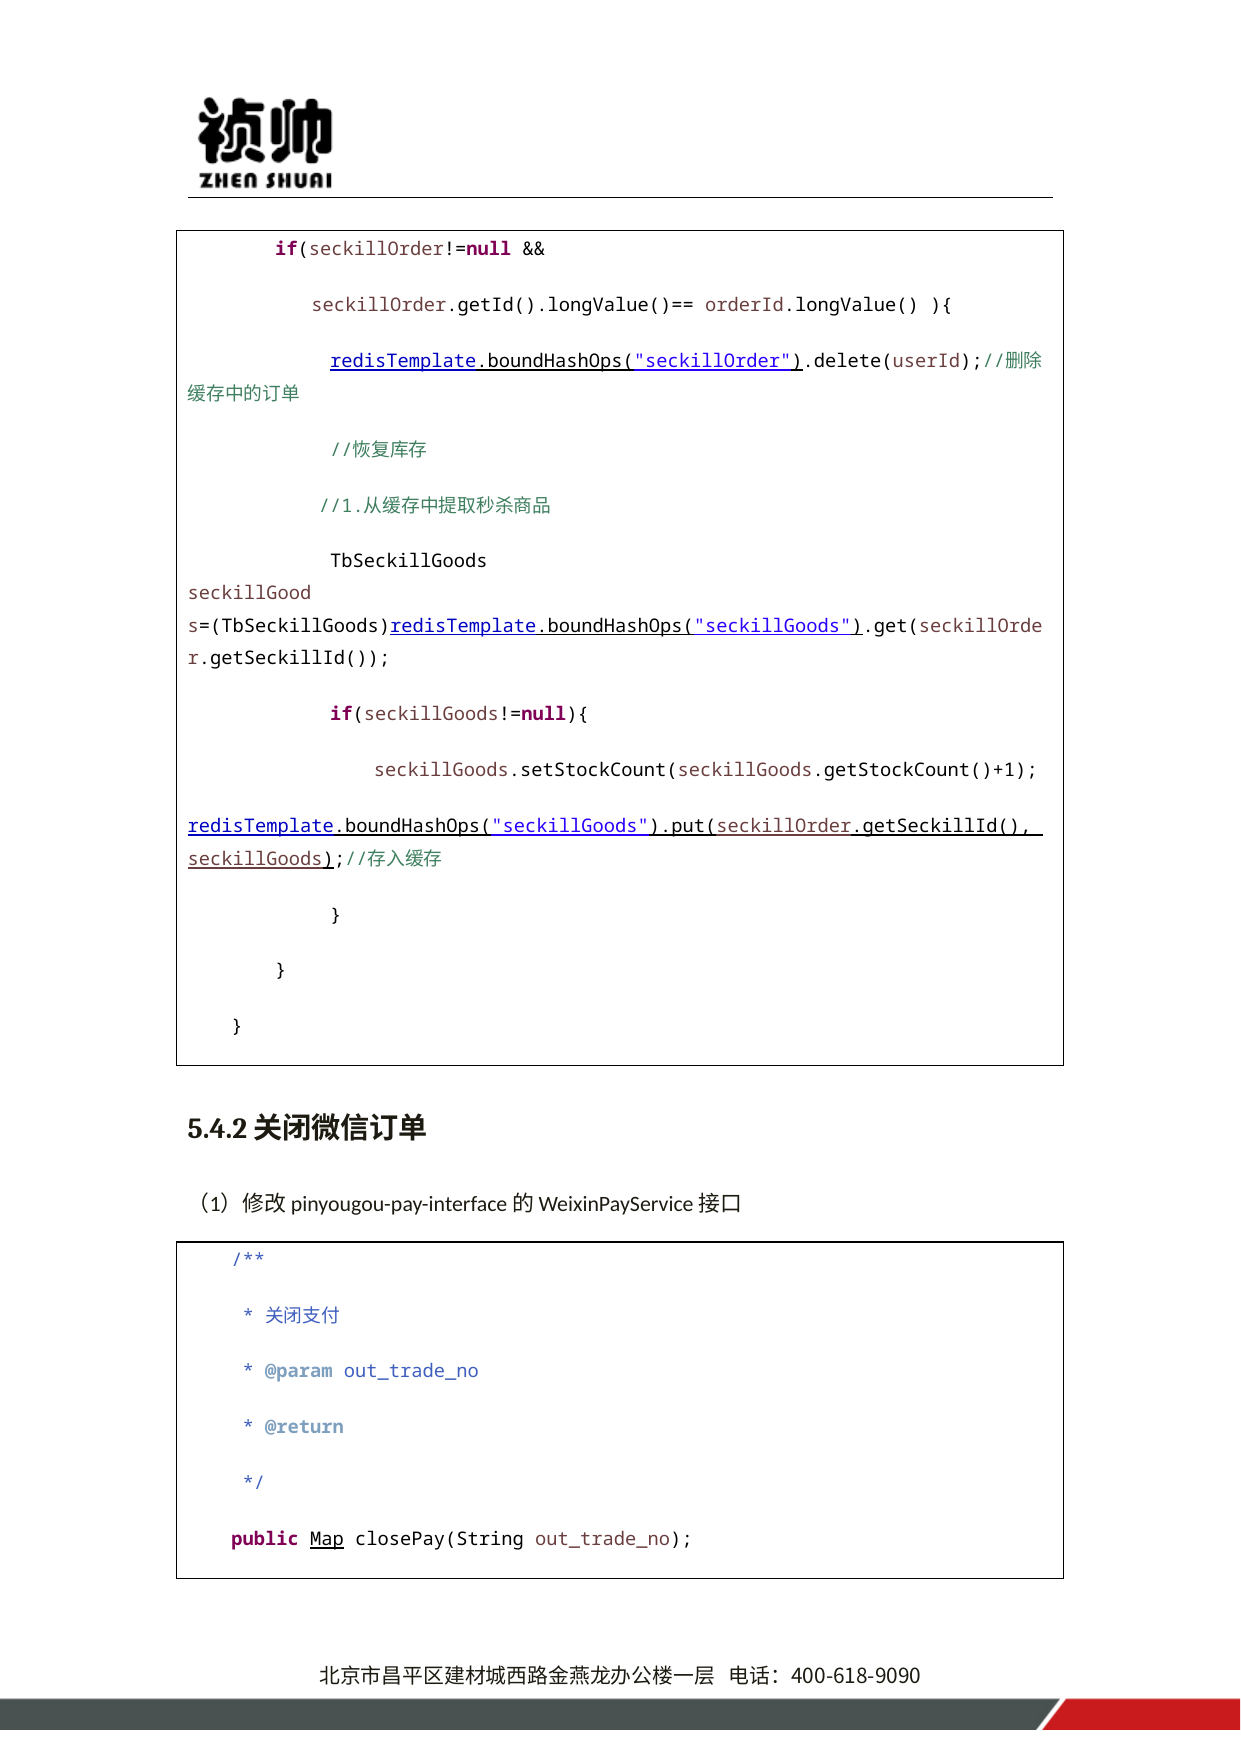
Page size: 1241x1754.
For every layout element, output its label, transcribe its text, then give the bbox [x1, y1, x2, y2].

subtitle 5.4.2关闭微信订单 [187, 1093, 1053, 1158]
picture [0, 1639, 1241, 1730]
text （1）修改pinyougou-pay-interface 的WeixinPayService接口 [187, 1185, 1053, 1218]
picture [187, 88, 341, 195]
table_header /** * 关闭支付 * @param out_trade_no * @return */ public Map closePay(String out_trade_no); [177, 1243, 1063, 1578]
